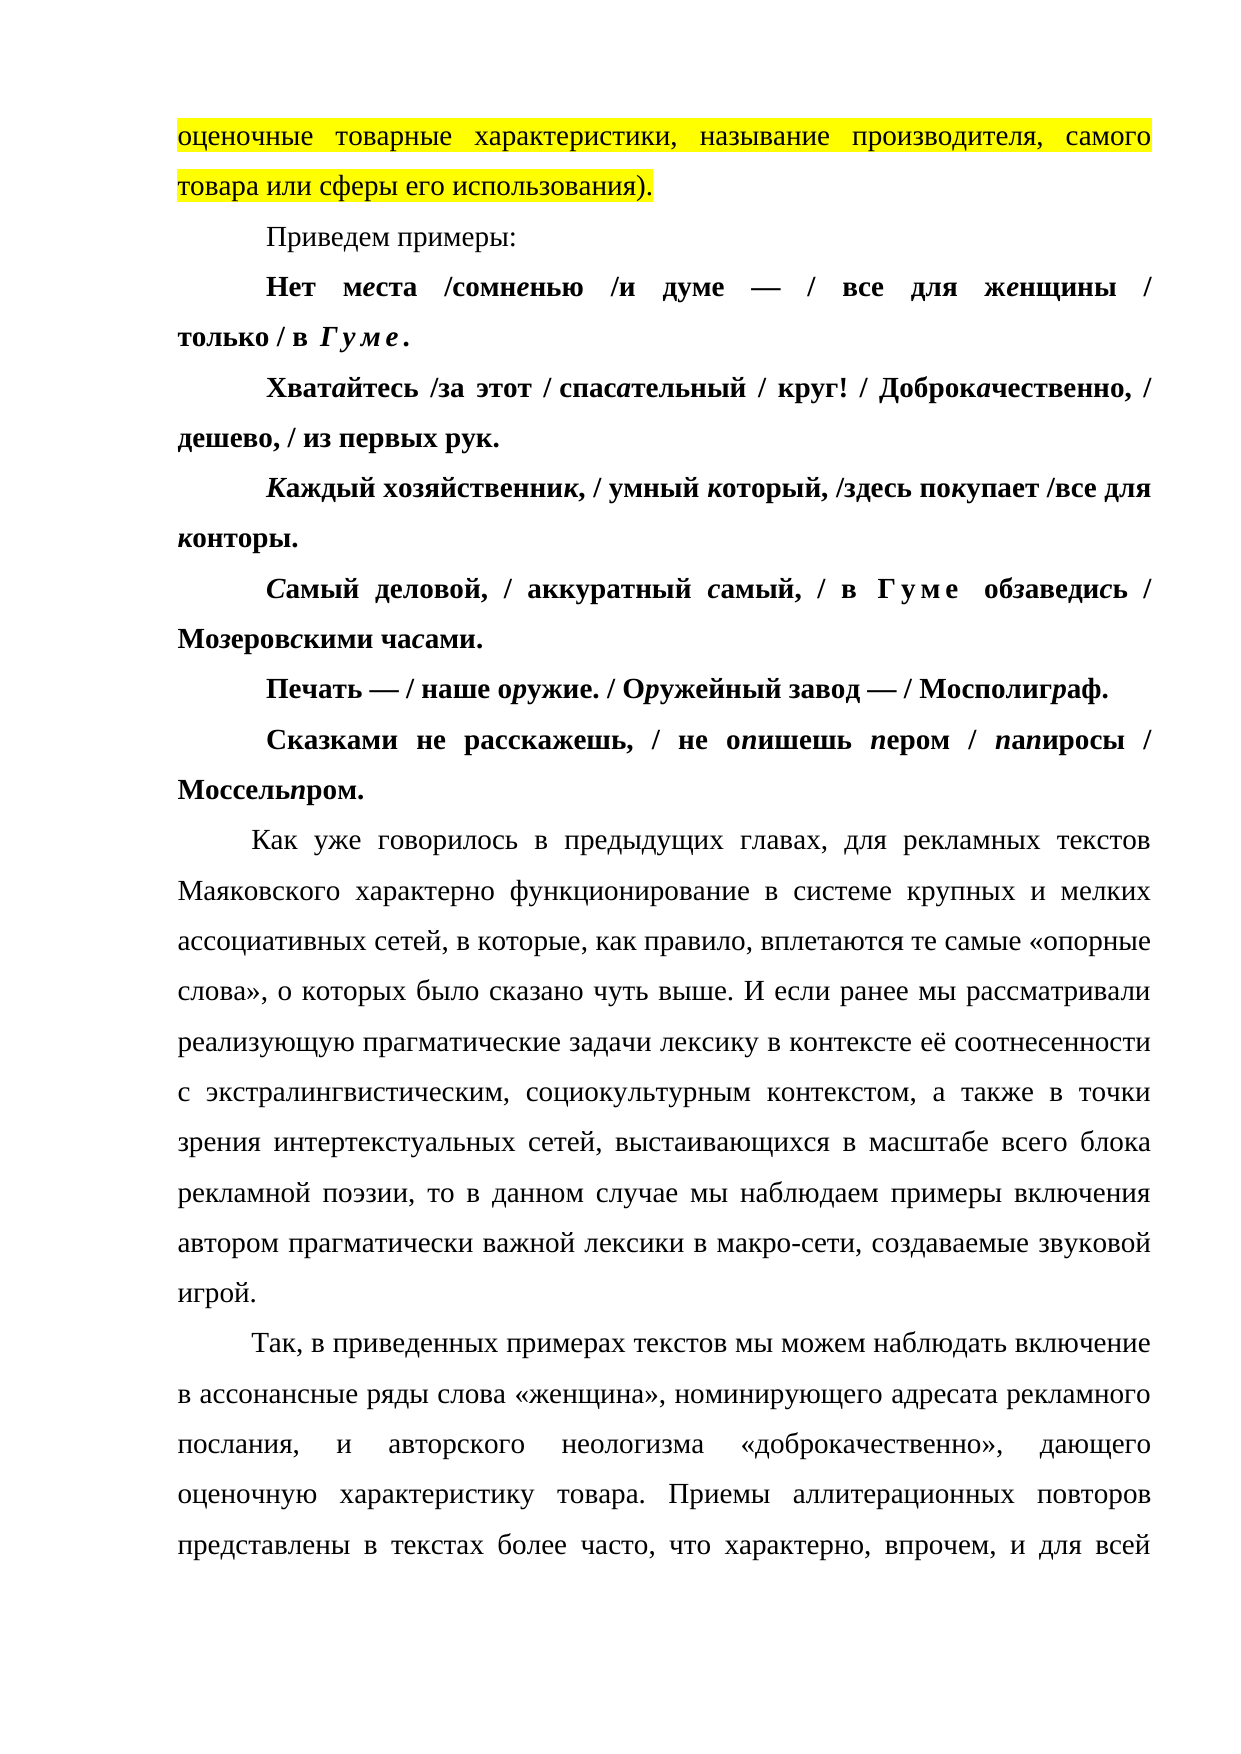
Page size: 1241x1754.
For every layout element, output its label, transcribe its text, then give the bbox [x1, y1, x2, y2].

text Хватайтесь /за этот / спасательный / круг! / Доброкачественно, / дешево, / из первых рук. [177, 370, 1152, 453]
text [177, 152, 1152, 202]
text Сказками не расскажешь, / не опишешь пером / папиросы / Моссельпром. [177, 722, 1152, 806]
text Нет места /сомненью /и думе — / все для женщины / только / в Гуме. [177, 269, 1152, 353]
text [177, 1326, 1152, 1560]
text Как уже говорилось в предыдущих главах, для рекламных текстов Маяковского характерно функционирование в системе крупных и мелких ассоциативных сетей, в которые, как правило, вплетаются те самые «опорные слова», о которых было сказано чуть выше. И если ранее мы рассматривали реализующую прагматические задачи лексику в контексте её соотнесенности с экстралингвистическим, социокультурным контекстом, а также в точки зрения интертекстуальных сетей, выстаивающихся в масштабе всего блока рекламной поэзии, то в данном случае мы наблюдаем примеры включения автором прагматически важной лексики в макро-сети, создаваемые звуковой игрой. [177, 822, 1152, 1309]
text Печать — / наше оружие. / Оружейный завод — / Мосполиграф. [177, 672, 1152, 705]
text Самый деловой, / аккуратный самый, / в Гуме обзаведись / Мозеровскими часами. [177, 571, 1152, 655]
text Каждый хозяйственник, / умный который, /здесь покупает /все для конторы. [177, 470, 1152, 554]
text Приведем примеры: [177, 219, 1152, 252]
